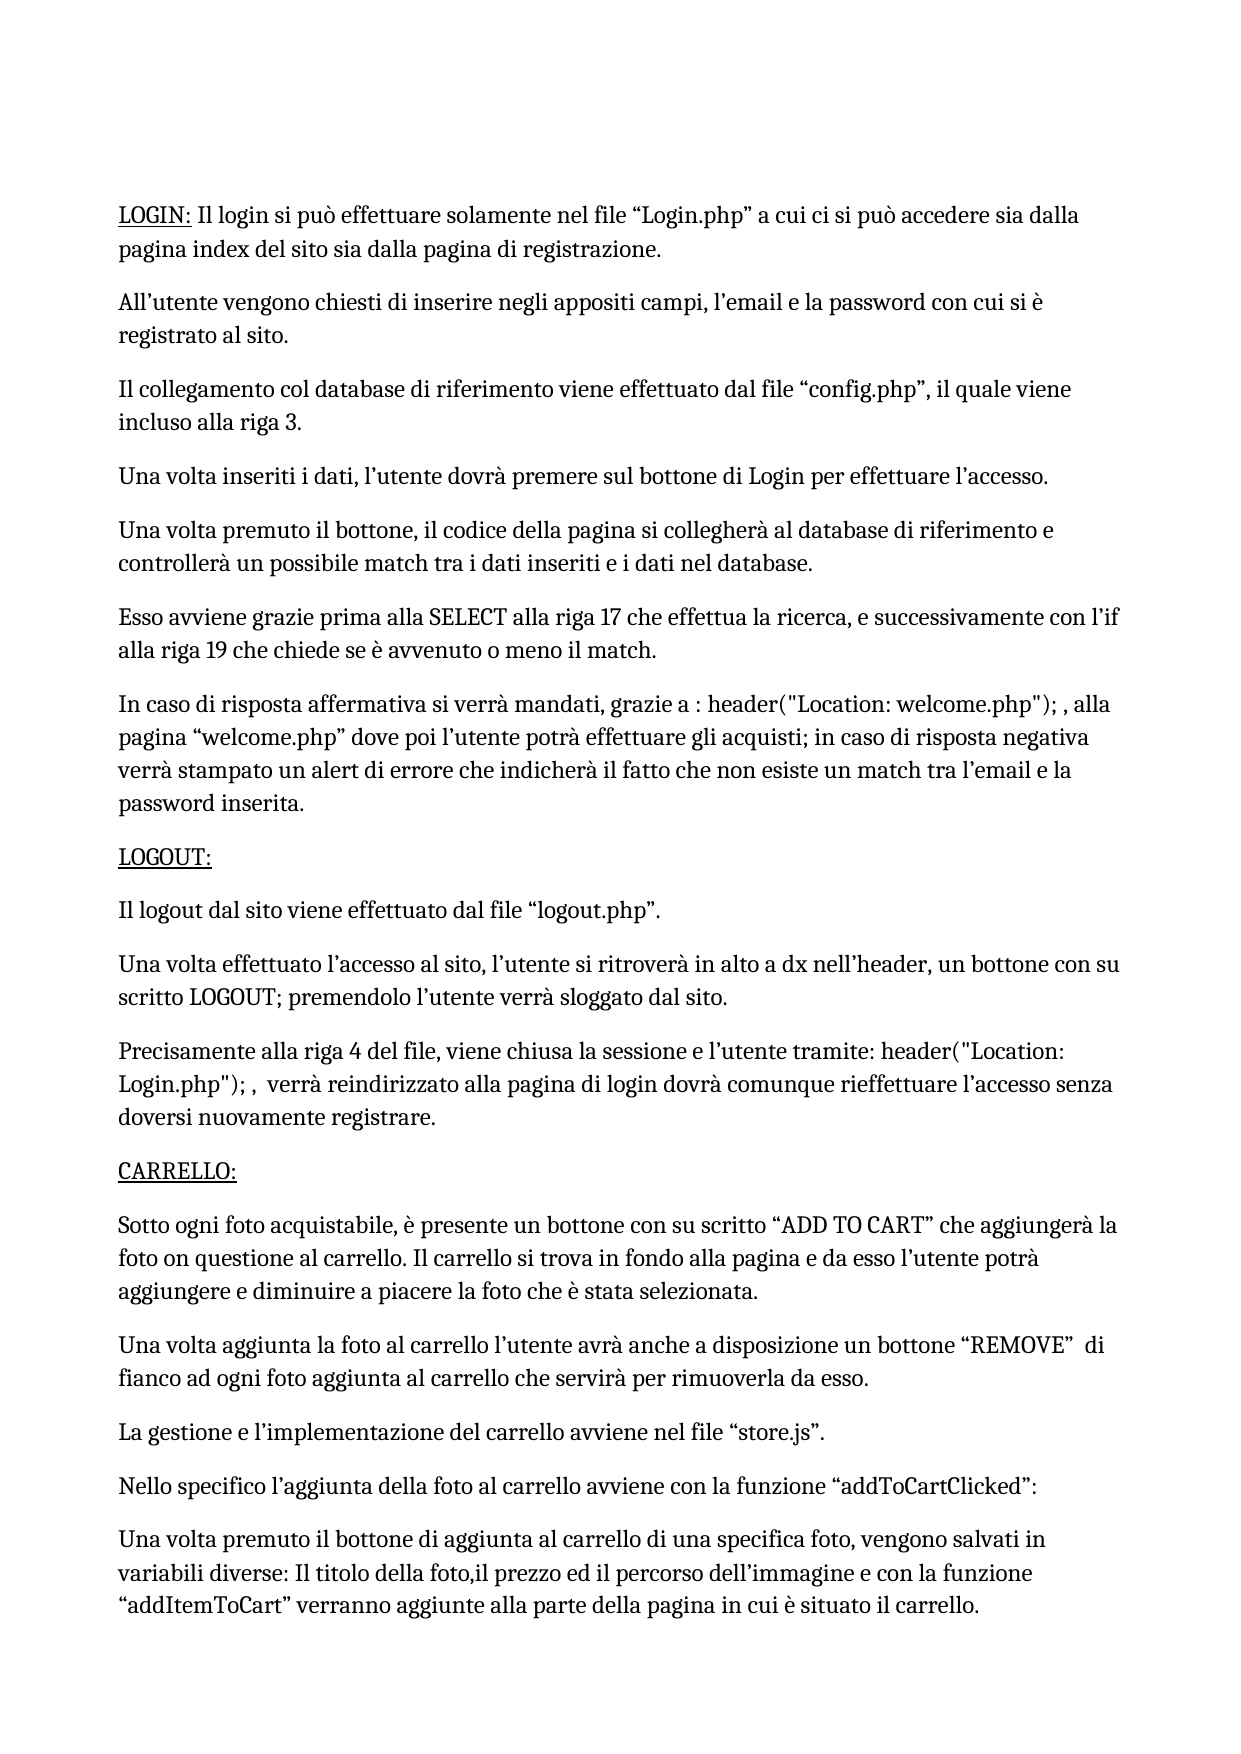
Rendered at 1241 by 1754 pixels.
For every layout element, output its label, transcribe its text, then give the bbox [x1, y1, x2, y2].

text La gestione e l’implementazione del carrello avviene nel file “store.js”. [118, 1418, 1122, 1446]
text In caso di risposta affermativa si verrà mandati, grazie a : header("Location: welcome.php"); , alla pagina “welcome.php” dove poi l’utente potrà effettuare gli acquisti; in caso di risposta negativa verrà stampato un alert di errore che indicherà il fatto che non esiste un match tra l’email e la password inserita. [118, 690, 1122, 817]
text Una volta inseriti i dati, l’utente dovrà premere sul bottone di Login per effettuare l’accesso. [118, 462, 1122, 491]
text Una volta effettuato l’accesso al sito, l’utente si ritroverà in alto a dx nell’header, un bottone con su scritto LOGOUT; premendolo l’utente verrà sloggato dal sito. [118, 950, 1122, 1012]
text Sotto ogni foto acquistabile, è presente un bottone con su scritto “ADD TO CART” che aggiungerà la foto on questione al carrello. Il carrello si trova in fondo alla pagina e da esso l’utente potrà aggiungere e diminuire a piacere la foto che è stata selezionata. [118, 1211, 1122, 1306]
text Nello specifico l’aggiunta della foto al carrello avviene con la funzione “addToCartClicked”: [118, 1472, 1122, 1500]
text LOGOUT: [118, 843, 1122, 871]
text Precisamente alla riga 4 del file, viene chiusa la sessione e l’utente tramite: header("Location: Login.php"); , verrà reindirizzato alla pagina di login dovrà comunque rieffettuare l’accesso senza doversi nuovamente registrare. [118, 1037, 1122, 1132]
text CARRELLO: [118, 1157, 1122, 1186]
text Una volta premuto il bottone di aggiunta al carrello di una specifica foto, vengono salvati in variabili diverse: Il titolo della foto,il prezzo ed il percorso dell’immagine e con la funzione “addItemToCart” verranno aggiunte alla parte della pagina in cui è situato il carrello. [118, 1525, 1122, 1620]
text Una volta premuto il bottone, il codice della pagina si collegherà al database di riferimento e controllerà un possibile match tra i dati inseriti e i dati nel database. [118, 516, 1122, 578]
text Una volta aggiunta la foto al carrello l’utente avrà anche a disposizione un bottone “REMOVE” di fianco ad ogni foto aggiunta al carrello che servirà per rimuoverla da esso. [118, 1331, 1122, 1393]
text Il collegamento col database di riferimento viene effettuato dal file “config.php”, il quale viene incluso alla riga 3. [118, 375, 1122, 437]
text Il logout dal sito viene effettuato dal file “logout.php”. [118, 896, 1122, 925]
text All’utente vengono chiesti di inserire negli appositi campi, l’email e la password con cui si è registrato al sito. [118, 288, 1122, 350]
text LOGIN: Il login si può effettuare solamente nel file “Login.php” a cui ci si può accedere sia dalla pagina index del sito sia dalla pagina di registrazione. [118, 201, 1122, 263]
text Esso avviene grazie prima alla SELECT alla riga 17 che effettua la ricerca, e successivamente con l’if alla riga 19 che chiede se è avvenuto o meno il match. [118, 603, 1122, 664]
